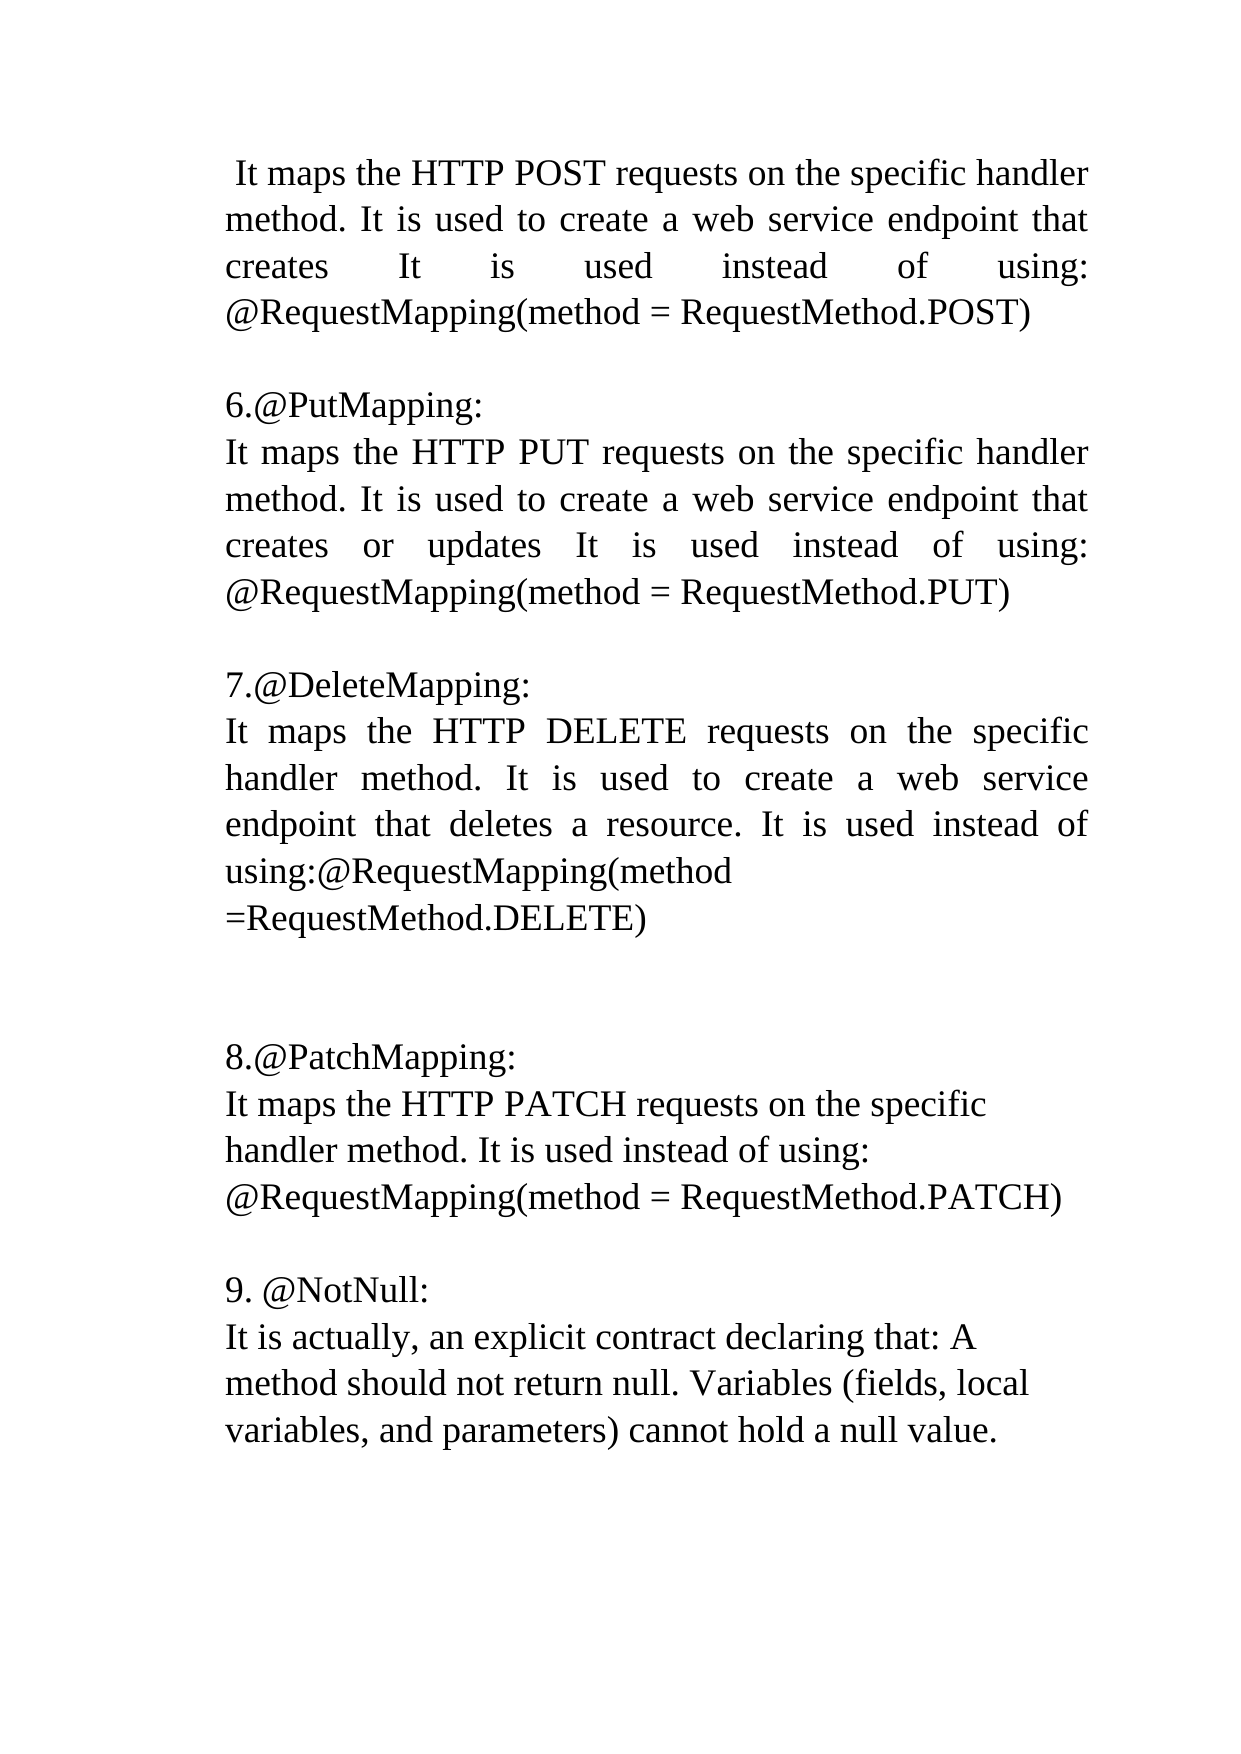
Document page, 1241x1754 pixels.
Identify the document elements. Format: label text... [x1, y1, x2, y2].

text 7.@DeleteMapping: [225, 662, 1090, 705]
text 9. @NotNull: [225, 1267, 1090, 1311]
text It maps the HTTP PUT requests on the specific handler method. It is used to create a web service endpoint that creates or updates It is used instead of using: @RequestMapping(method = RequestMethod.PUT) [225, 429, 1090, 612]
text 6.@PutMapping: [225, 383, 1090, 426]
text 8.@PatchMapping: [225, 1035, 1090, 1078]
text It is actually, an explicit contract declaring that: A method should not return null. Variables (fields, local variables, and parameters) cannot hold a null value. [225, 1314, 1090, 1451]
text It maps the HTTP PATCH requests on the specific handler method. It is used instead of using: @RequestMapping(method = RequestMethod.PATCH) [225, 1081, 1090, 1217]
text It maps the HTTP DELETE requests on the specific handler method. It is used to create a web service endpoint that deletes a resource. It is used instead of using:@RequestMapping(method =RequestMethod.DELETE) [225, 709, 1090, 938]
text It maps the HTTP POST requests on the specific handler method. It is used to create a web service endpoint that creates It is used instead of using: @RequestMapping(method = RequestMethod.POST) [225, 150, 1090, 333]
